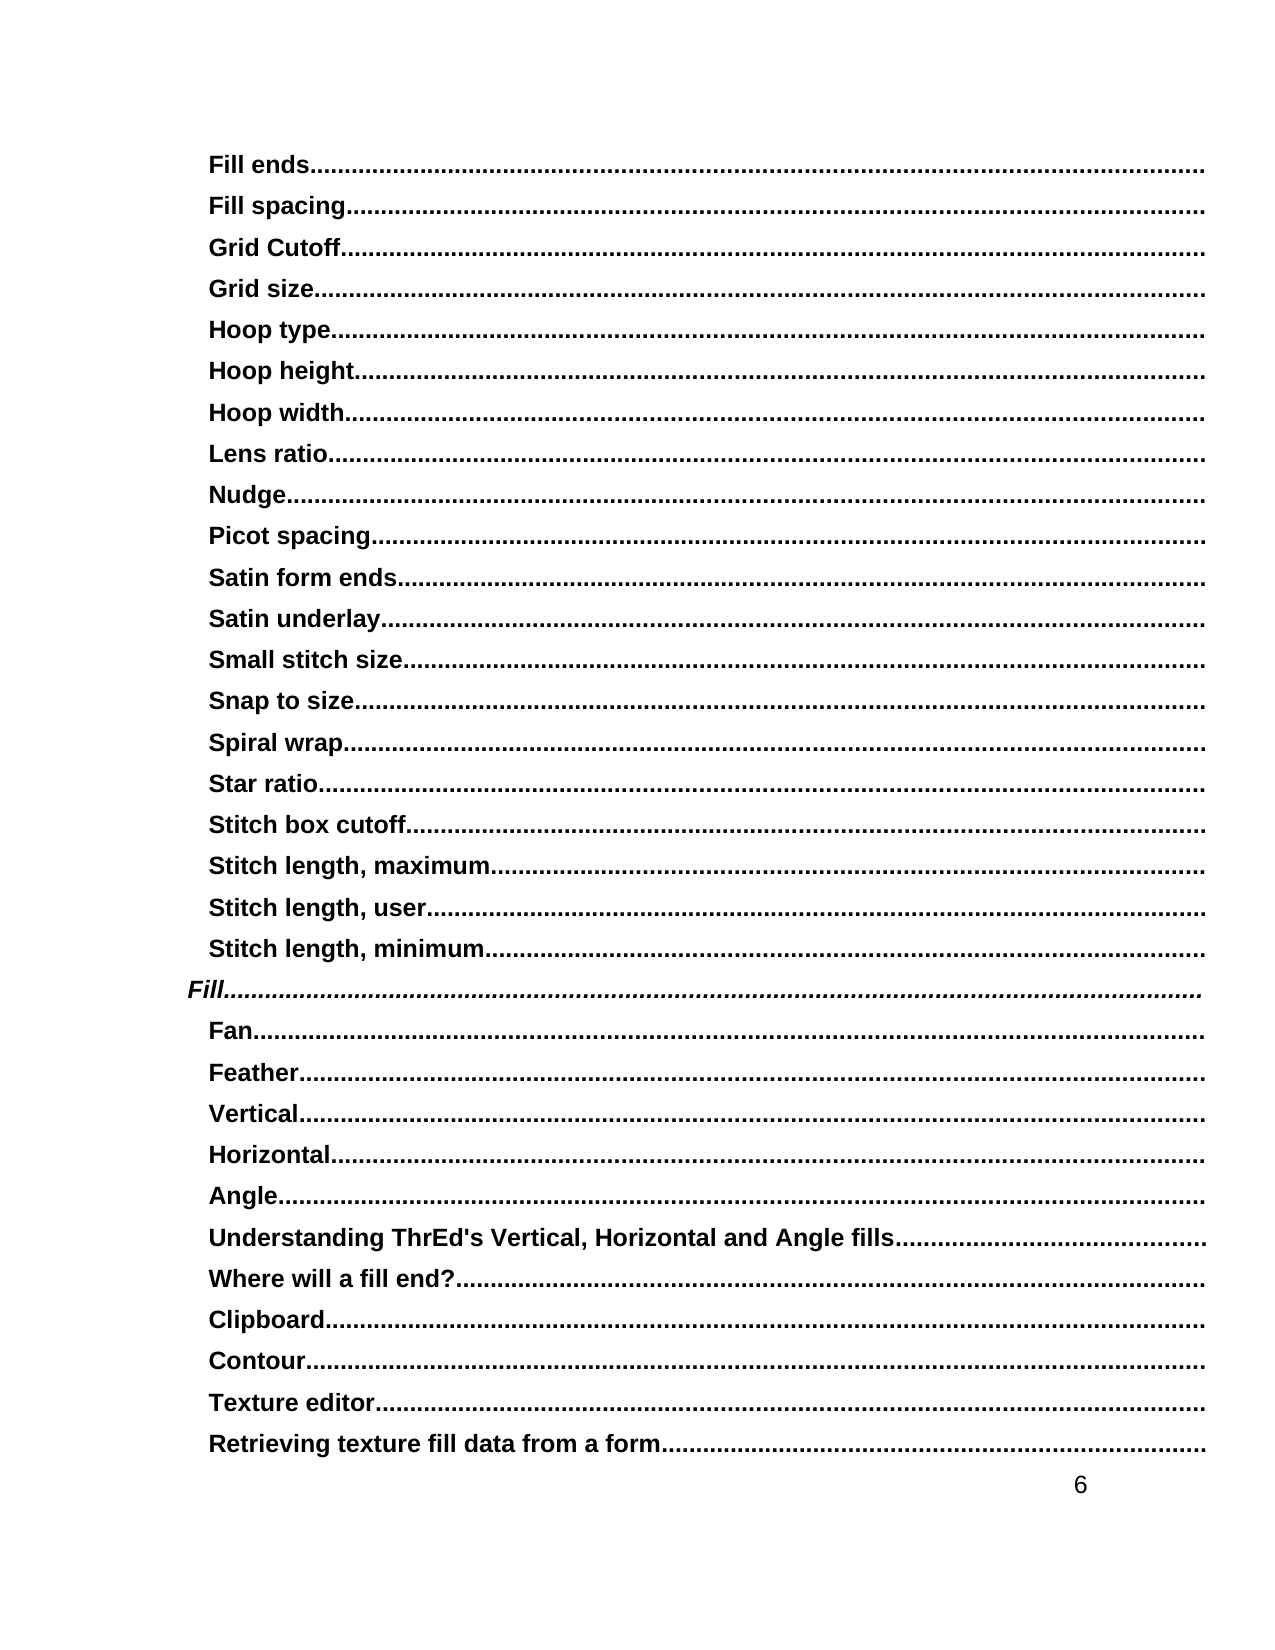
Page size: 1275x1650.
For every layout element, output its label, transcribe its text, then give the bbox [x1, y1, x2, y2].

text Vertical 63 [208, 1099, 1087, 1127]
text Clipboard 64 [208, 1305, 1087, 1334]
text Understanding ThrEd's Vertical, Horizontal and Angle fills 63 [208, 1222, 1087, 1251]
text Where will a fill end? 64 [208, 1264, 1087, 1292]
text Lens ratio 57 [208, 439, 1087, 467]
text Small stitch size 58 [208, 645, 1087, 674]
text Nudge 57 [208, 480, 1087, 509]
text Fill spacing 56 [208, 191, 1087, 220]
text Satin underlay 58 [208, 604, 1087, 632]
text Stitch length, user 59 [208, 892, 1087, 921]
text Hoop height 57 [208, 356, 1087, 385]
text Stitch length, minimum 59 [208, 934, 1087, 962]
text Retrieving texture fill data from a form 65 [208, 1429, 1087, 1457]
text Stitch box cutoff 59 [208, 810, 1087, 839]
text Fan 60 [208, 1016, 1087, 1045]
text Contour 65 [208, 1346, 1087, 1375]
text Snap to size 58 [208, 686, 1087, 715]
text Horizontal 63 [208, 1140, 1087, 1169]
text Grid size 57 [208, 274, 1087, 302]
text Texture editor 65 [208, 1387, 1087, 1416]
text Star ratio 58 [208, 769, 1087, 797]
text Hoop width 57 [208, 397, 1087, 426]
text Satin form ends 58 [208, 562, 1087, 591]
text Fill ends 56 [208, 150, 1087, 179]
text Picot spacing 58 [208, 521, 1087, 550]
text Spiral wrap 58 [208, 727, 1087, 756]
text Stitch length, maximum 59 [208, 851, 1087, 880]
text Fill 59 [187, 975, 1087, 1004]
text Feather 61 [208, 1057, 1087, 1086]
text Hoop type 57 [208, 315, 1087, 344]
text Grid Cutoff 57 [208, 232, 1087, 261]
text Angle 63 [208, 1181, 1087, 1210]
